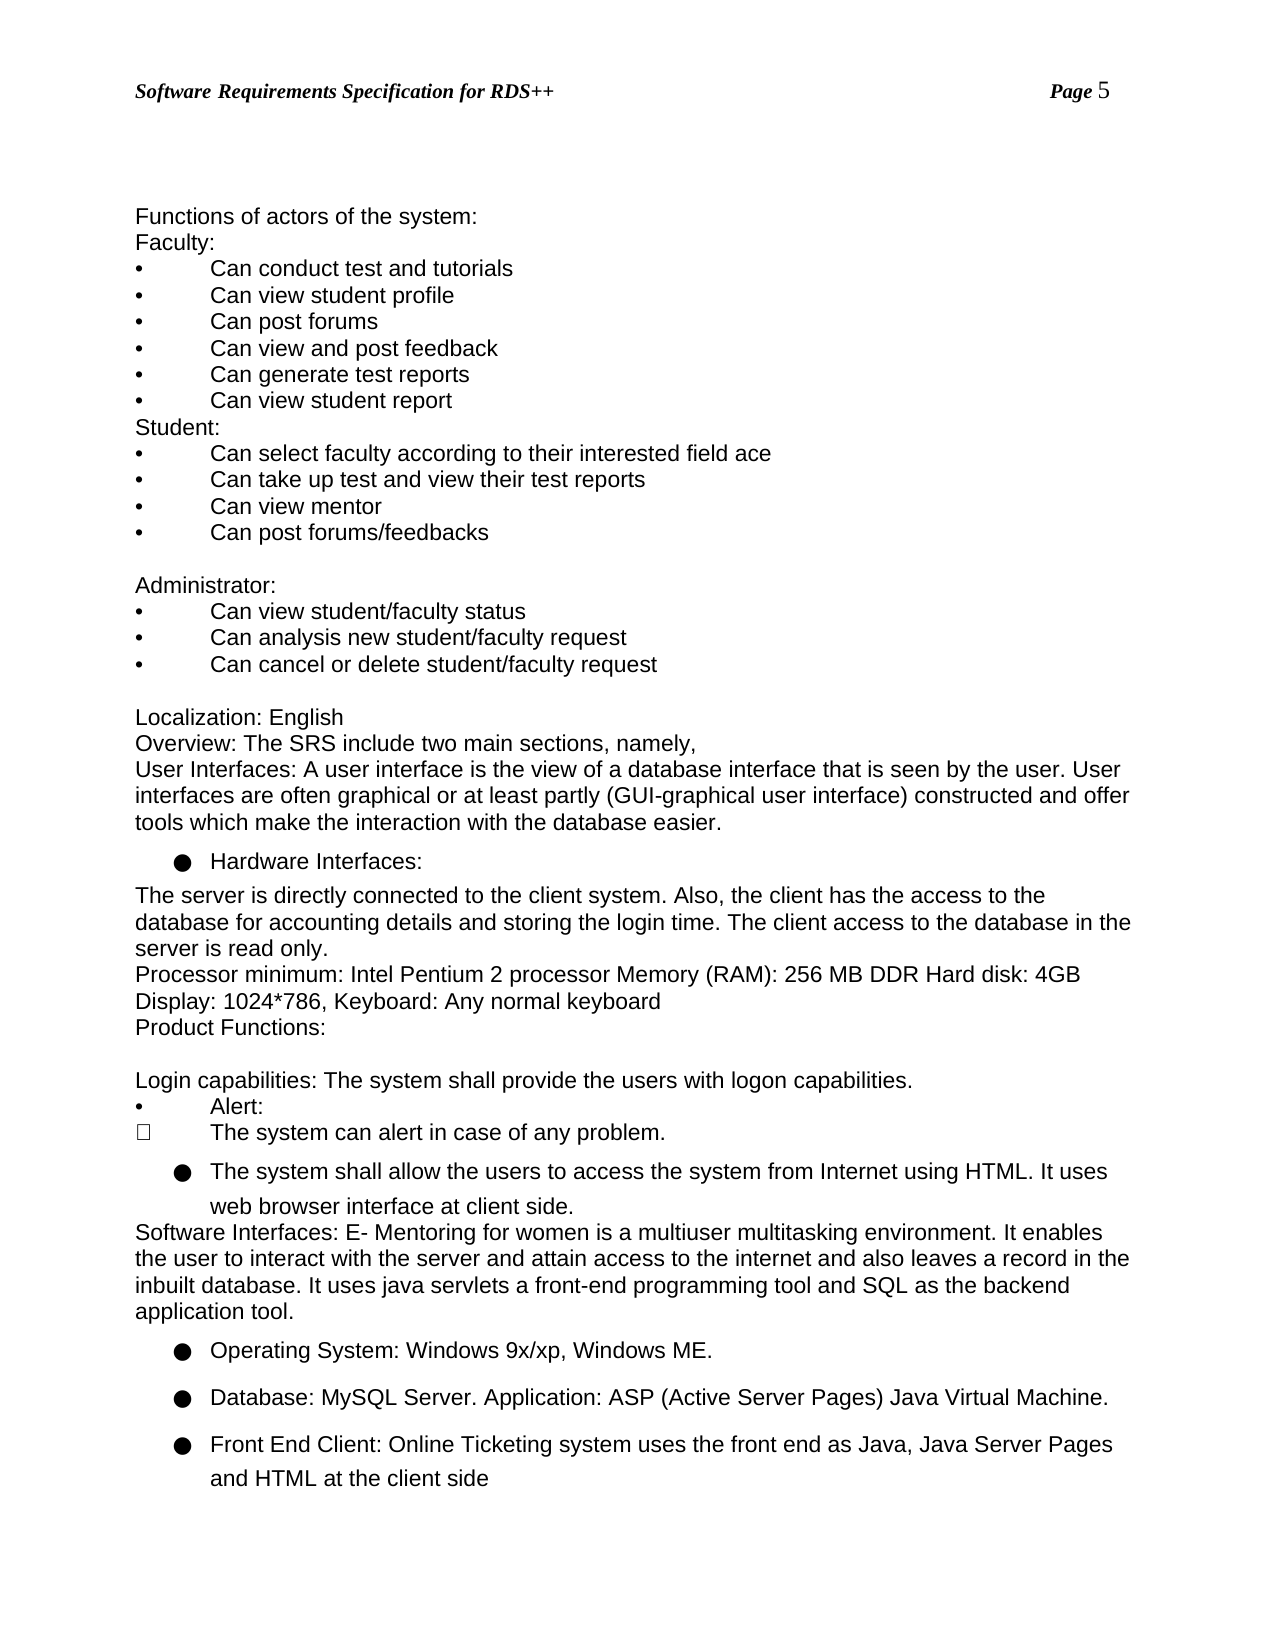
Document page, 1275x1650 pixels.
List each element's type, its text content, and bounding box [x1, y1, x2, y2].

text The server is directly connected to the client system. Also, the client has the access to the database for accounting details and storing the login time. The client access to the database in the server is read only. [135, 882, 1140, 961]
list Can conduct test and tutorials [135, 255, 1140, 282]
list Can select faculty according to their interested field ace [135, 440, 1140, 466]
text Functions of actors of the system: [135, 203, 1140, 229]
text Software Interfaces: E- Mentoring for women is a multiuser multitasking environment. It enables the user to interact with the server and attain access to the internet and also leaves a record in the inbuilt database. It uses java servlets a front-end programming tool and SQL as the backend application tool. [135, 1219, 1140, 1324]
list Can view and post feedback [135, 334, 1140, 361]
list Can take up test and view their test reports [135, 466, 1140, 493]
text • Alert: [135, 1093, 1140, 1119]
text Faculty: [135, 229, 1140, 255]
list Can post forums/feedbacks [135, 519, 1140, 545]
text Student: [135, 413, 1140, 440]
list Can analysis new student/faculty request [135, 624, 1140, 651]
list Can view mentor [135, 493, 1140, 519]
list Can cancel or delete student/faculty request [135, 651, 1140, 677]
text Administrator: [135, 572, 1140, 598]
list Can view student profile [135, 282, 1140, 308]
text Login capabilities: The system shall provide the users with logon capabilities. [135, 1067, 1140, 1093]
text  The system can alert in case of any problem. [135, 1119, 1140, 1146]
list Can generate test reports [135, 361, 1140, 387]
text User Interfaces: A user interface is the view of a database interface that is seen by the user. User interfaces are often graphical or at least partly (GUI-graphical user interface) constructed and offer tools which make the interaction with the database easier. [135, 756, 1140, 835]
text Localization: English [135, 703, 1140, 730]
list Can post forums [135, 308, 1140, 334]
list Database: MySQL Server. Application: ASP (Active Server Pages) Java Virtual Machine. [172, 1371, 1140, 1418]
list The system shall allow the users to access the system from Internet using HTML. It uses web browser interface at client side. [172, 1146, 1140, 1219]
text Processor minimum: Intel Pentium 2 processor Memory (RAM): 256 MB DDR Hard disk: 4GB Display: 1024*786, Keyboard: Any normal keyboard [135, 961, 1140, 1014]
text Overview: The SRS include two main sections, namely, [135, 730, 1140, 756]
list Front End Client: Online Ticketing system uses the front end as Java, Java Server Pages and HTML at the client side [172, 1418, 1140, 1492]
list Operating System: Windows 9x/xp, Windows ME. [172, 1324, 1140, 1371]
list Can view student/faculty status [135, 598, 1140, 624]
list Hardware Interfaces: [172, 835, 1140, 882]
list Can view student report [135, 387, 1140, 413]
text Product Functions: [135, 1014, 1140, 1040]
